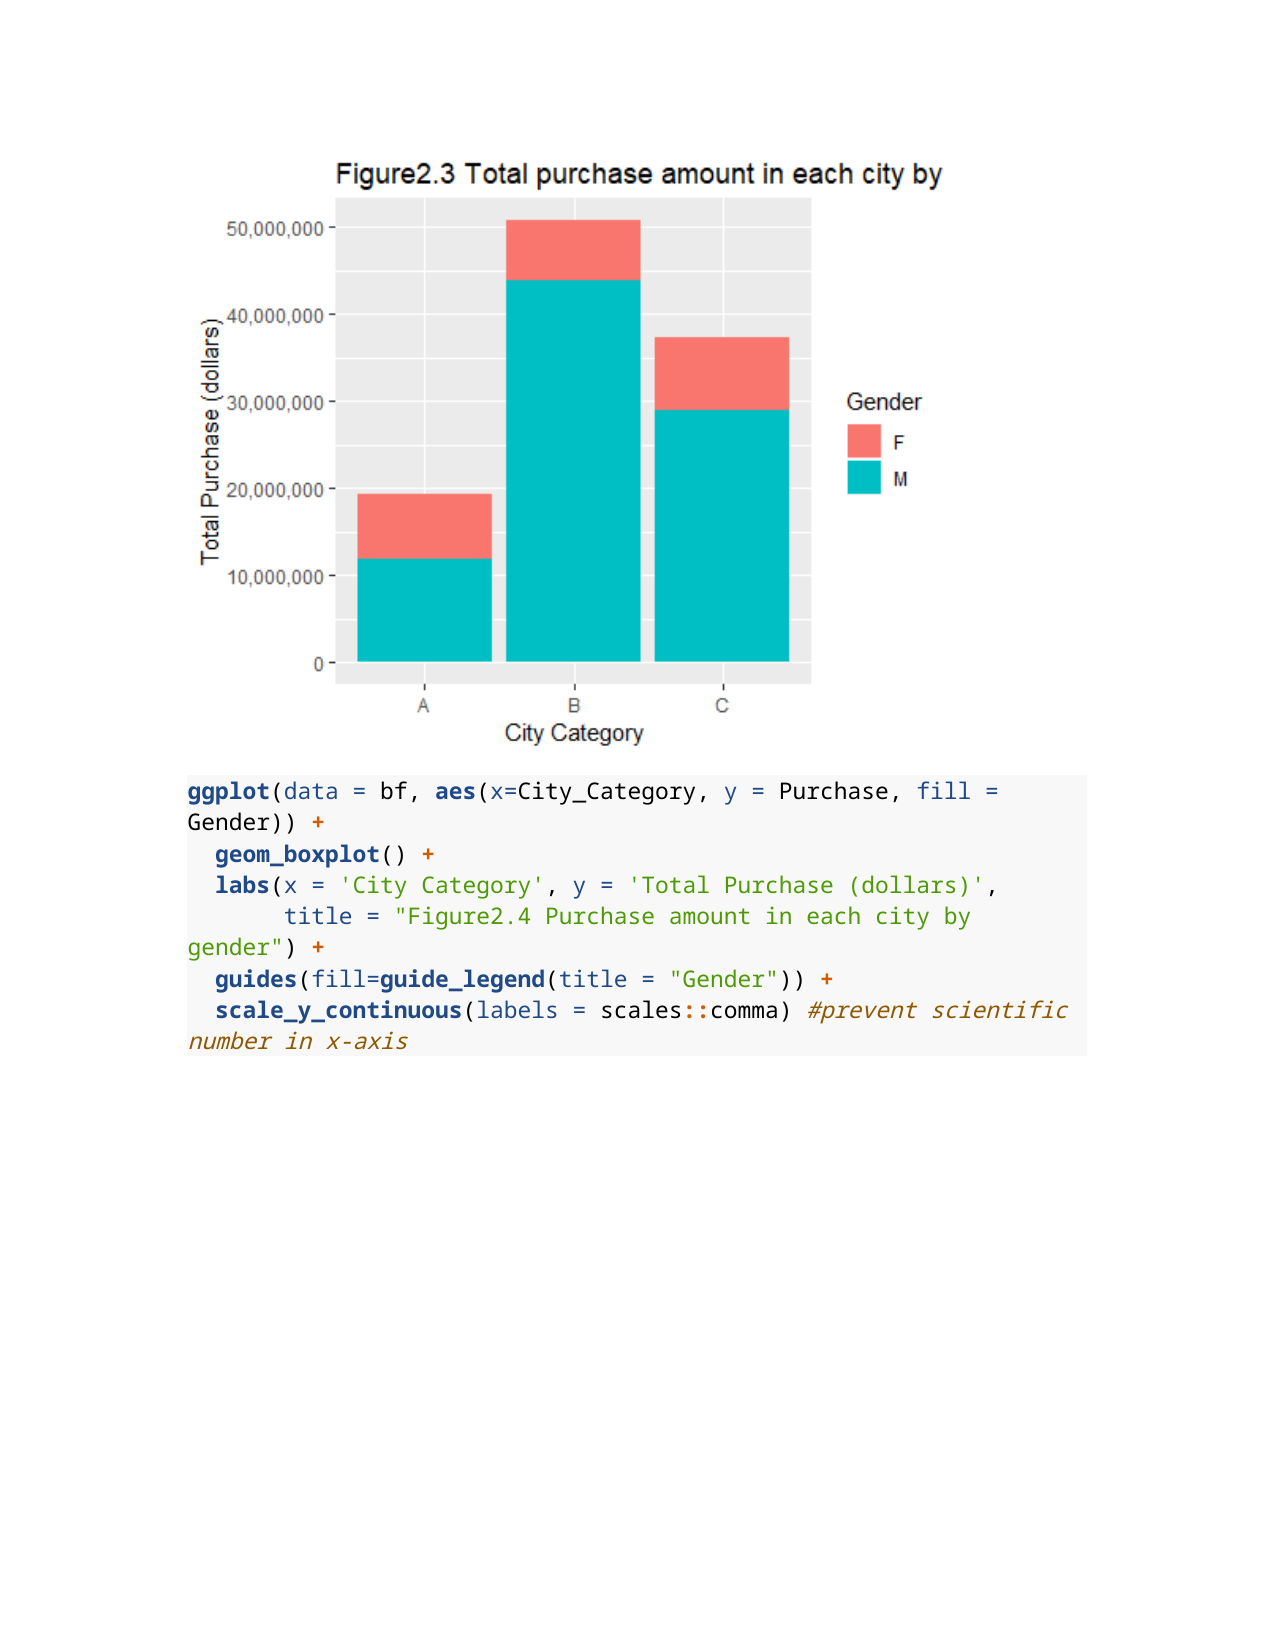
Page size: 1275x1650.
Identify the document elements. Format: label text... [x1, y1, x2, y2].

picture [187, 150, 946, 757]
text ggplot(data = bf, aes(x=City_Category, y = Purchase, fill = Gender)) + geom_boxplot() + labs(x = 'City Category', y = 'Total Purchase (dollars)', title = "Figure2.4 Purchase amount in each city by gender") + guides(fill=guide_legend(title = "Gender")) + scale_y_continuous(labels = scales::comma) #prevent scientific number in x-axis [325, 775, 1087, 1056]
